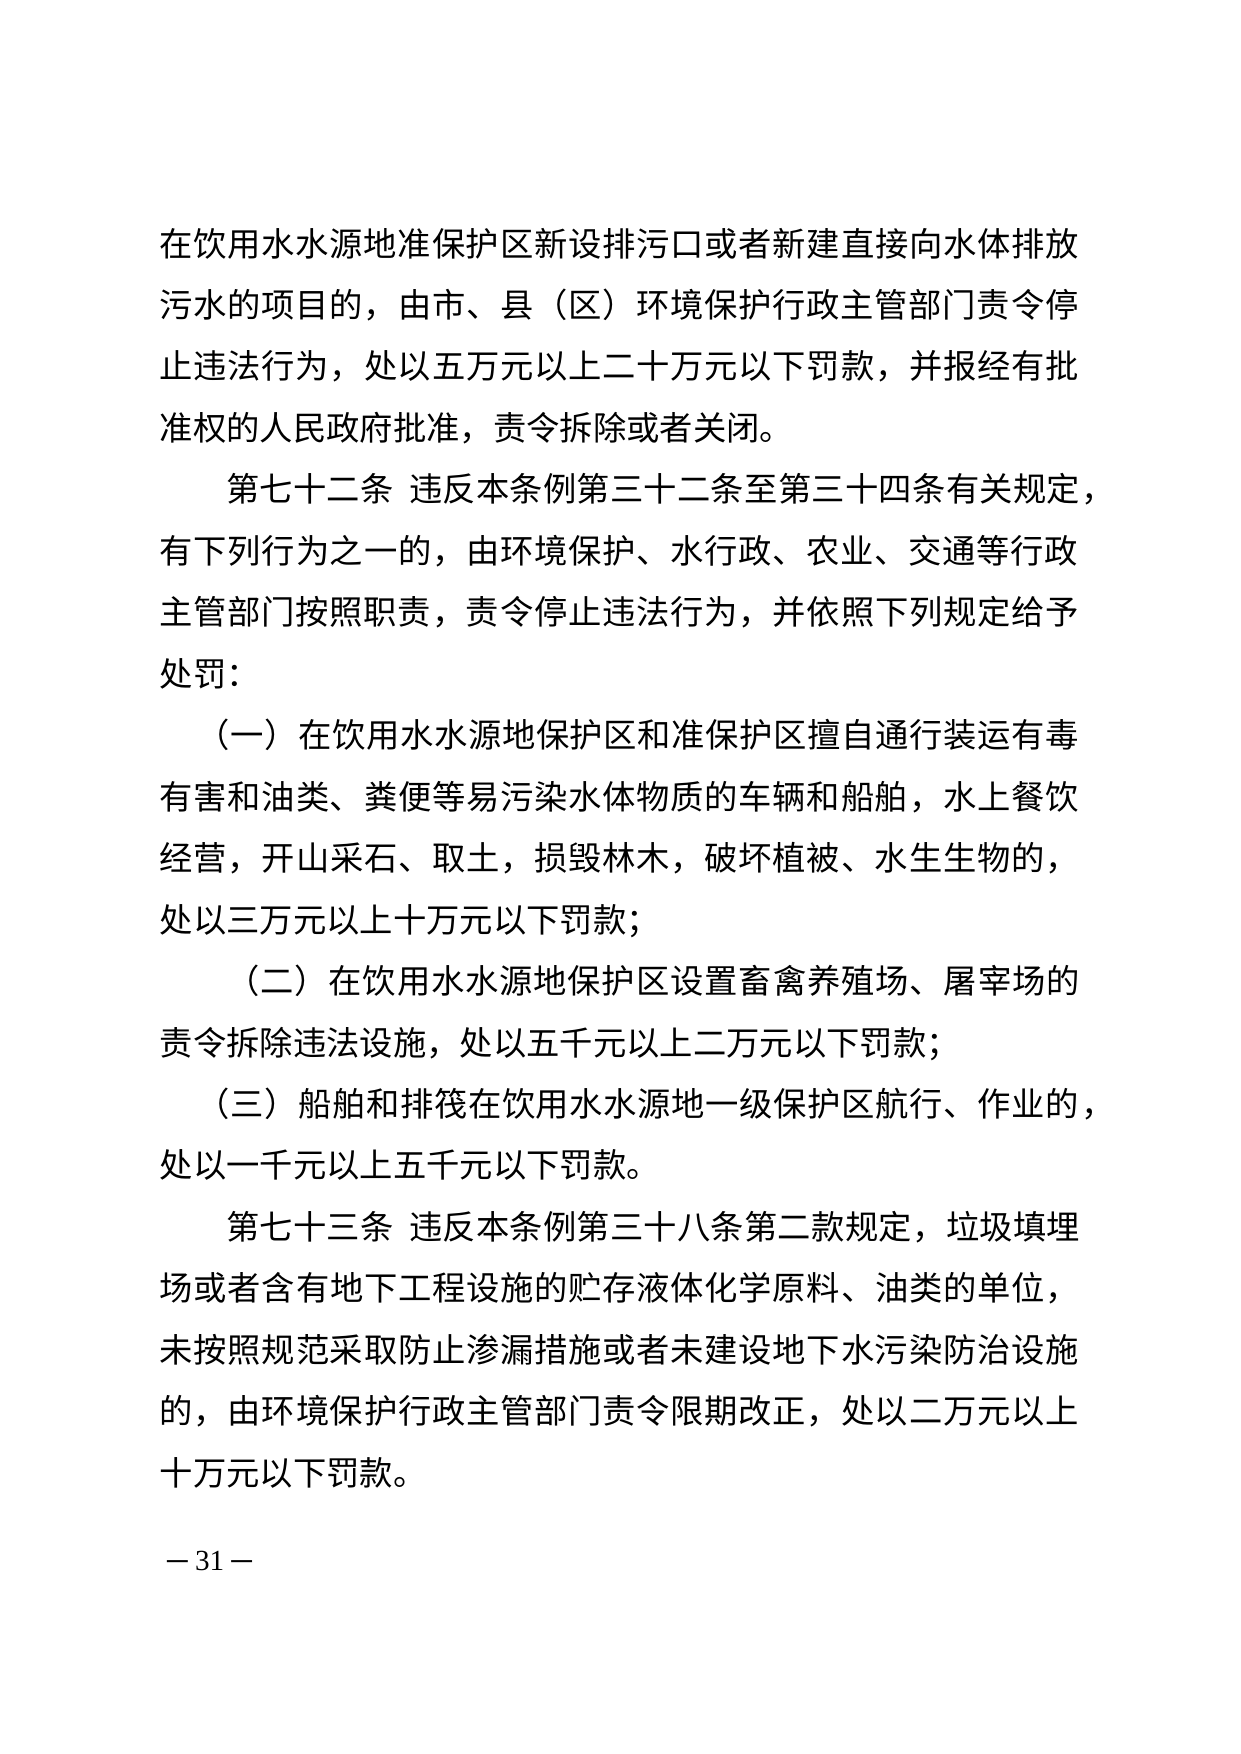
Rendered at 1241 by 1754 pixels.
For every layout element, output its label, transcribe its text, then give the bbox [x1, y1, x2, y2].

text （二）在饮用水水源地保护区设置畜禽养殖场、屠宰场的，责令拆除违法设施，处以五千元以上二万元以下罚款； （三）船舶和排筏在饮用水水源地一级保护区航行、作业的，处以一千元以上五千元以下罚款。 [159, 944, 1081, 1190]
text 第七十三条 违反本条例第三十八条第二款规定，垃圾填埋场或者含有地下工程设施的贮存液体化学原料、油类的单位，未按照规范采取防止渗漏措施或者未建设地下水污染防治设施的，由环境保护行政主管部门责令限期改正，处以二万元以上十万元以下罚款。 [159, 1190, 1081, 1497]
text 第七十二条 违反本条例第三十二条至第三十四条有关规定，有下列行为之一的，由环境保护、水行政、农业、交通等行政主管部门按照职责，责令停止违法行为，并依照下列规定给予处罚： （一）在饮用水水源地保护区和准保护区擅自通行装运有毒有害和油类、粪便等易污染水体物质的车辆和船舶，水上餐饮经营，开山采石、取土，损毁林木，破坏植被、水生生物的，处以三万元以上十万元以下罚款； [159, 453, 1081, 944]
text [159, 207, 1081, 453]
